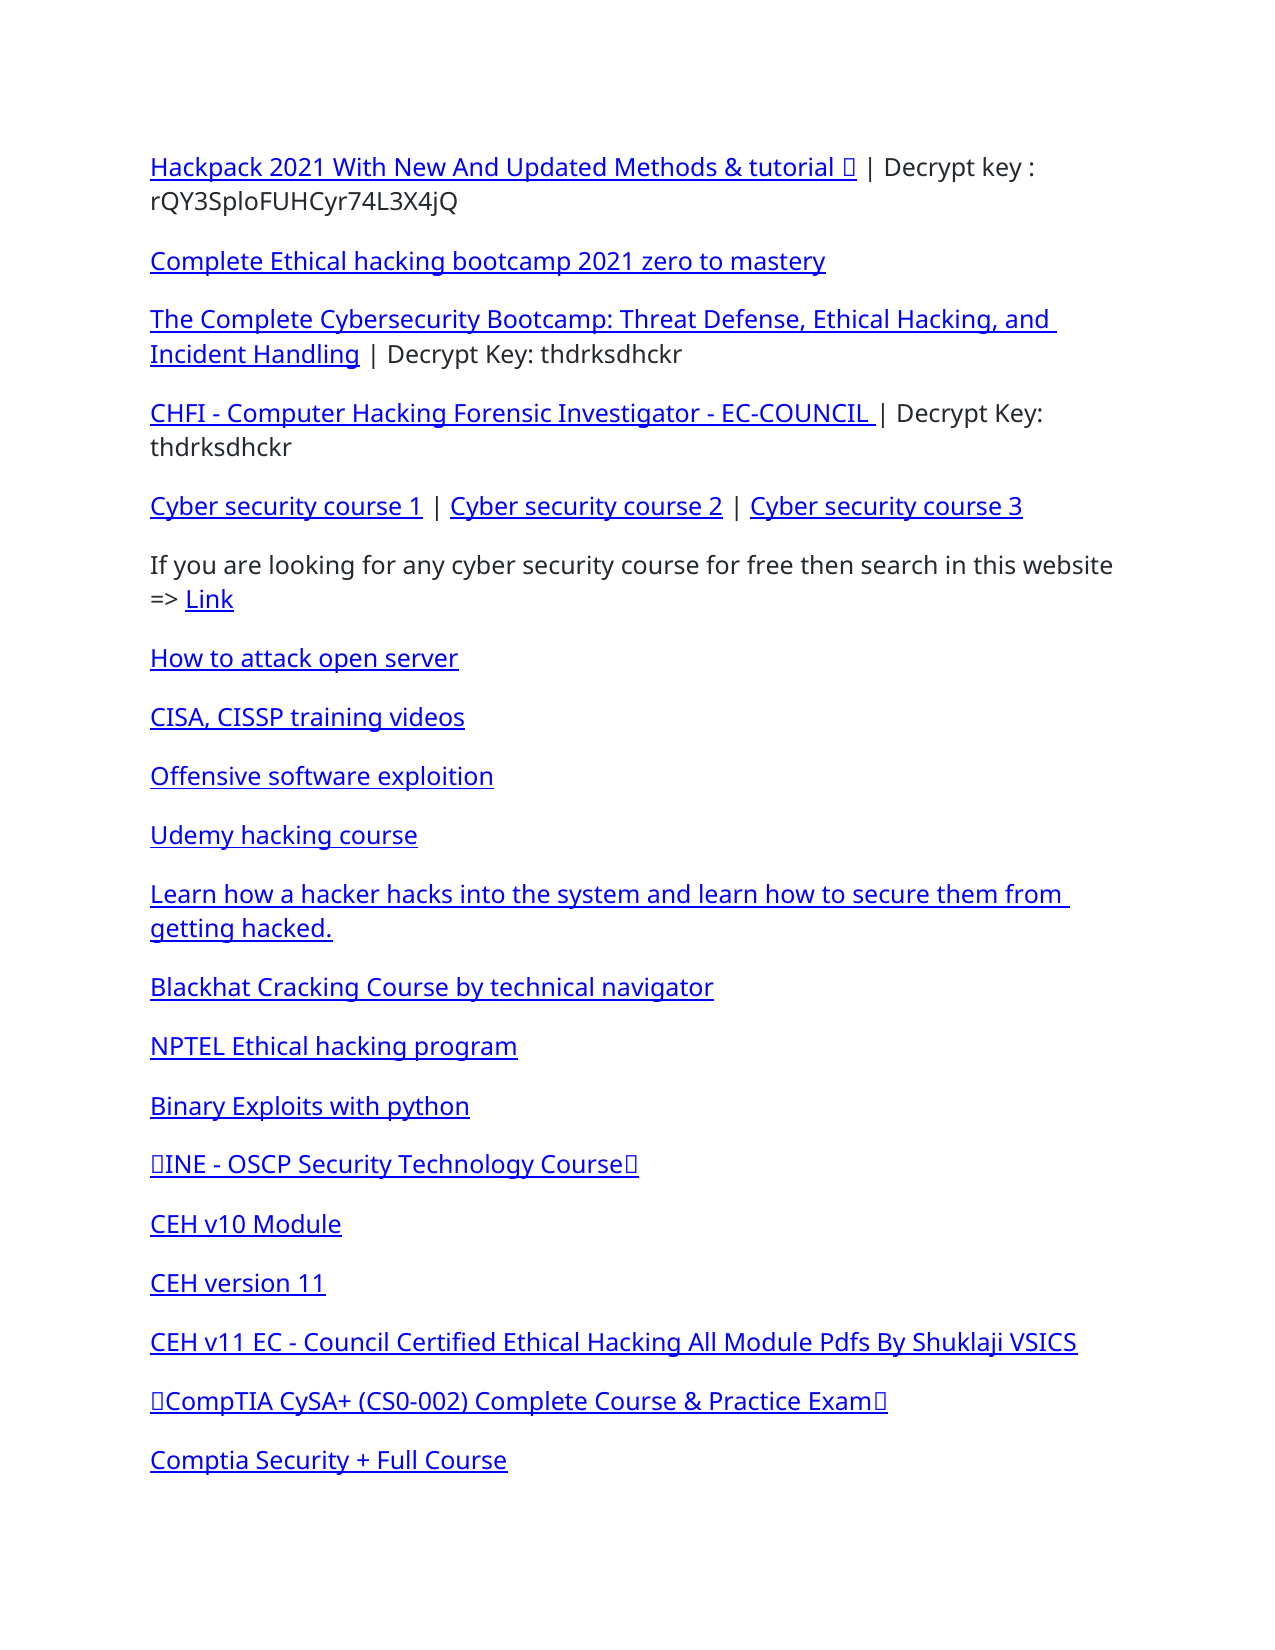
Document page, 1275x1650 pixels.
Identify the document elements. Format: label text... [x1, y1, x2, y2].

text ​​​CEH v11 EC - Council Certified Ethical Hacking All Module Pdfs By Shuklaji VSICS [150, 1324, 1125, 1358]
text If you are looking for any cyber security course for free then search in this website => Link [150, 547, 1125, 616]
text CEH v10 Module [150, 1206, 1125, 1240]
text Comptia Security + Full Course [150, 1442, 1125, 1477]
text CISA, CISSP training videos [150, 700, 1125, 734]
text 🔰INE - OSCP Security Technology Course🔰 [150, 1147, 1125, 1181]
text Udemy hacking course [150, 818, 1125, 852]
text CHFI - Computer Hacking Forensic Investigator - EC-COUNCIL | Decrypt Key: thdrksdhckr [150, 395, 1125, 463]
text NPTEL Ethical hacking program [150, 1029, 1125, 1063]
text Blackhat Cracking Course by technical navigator [150, 970, 1125, 1004]
text Hackpack 2021 With New And Updated Methods & tutorial 🔰 | Decrypt key : rQY3SploFUHCyr74L3X4jQ [150, 150, 1125, 218]
text Complete Ethical hacking bootcamp 2021 zero to mastery [150, 243, 1125, 277]
text Binary Exploits with python [150, 1088, 1125, 1122]
text Offensive software exploition [150, 759, 1125, 793]
text The Complete Cybersecurity Bootcamp: Threat Defense, Ethical Hacking, and Incident Handling | Decrypt Key: thdrksdhckr [150, 302, 1125, 370]
text Learn how a hacker hacks into the system and learn how to secure them from getting hacked. [150, 877, 1125, 945]
text Cyber security course 1 | Cyber security course 2 | Cyber security course 3 [150, 488, 1125, 522]
text CEH version 11 [150, 1265, 1125, 1299]
text How to attack open server [150, 641, 1125, 675]
text 🔰CompTIA CySA+ (CS0-002) Complete Course & Practice Exam🔰 [150, 1383, 1125, 1417]
